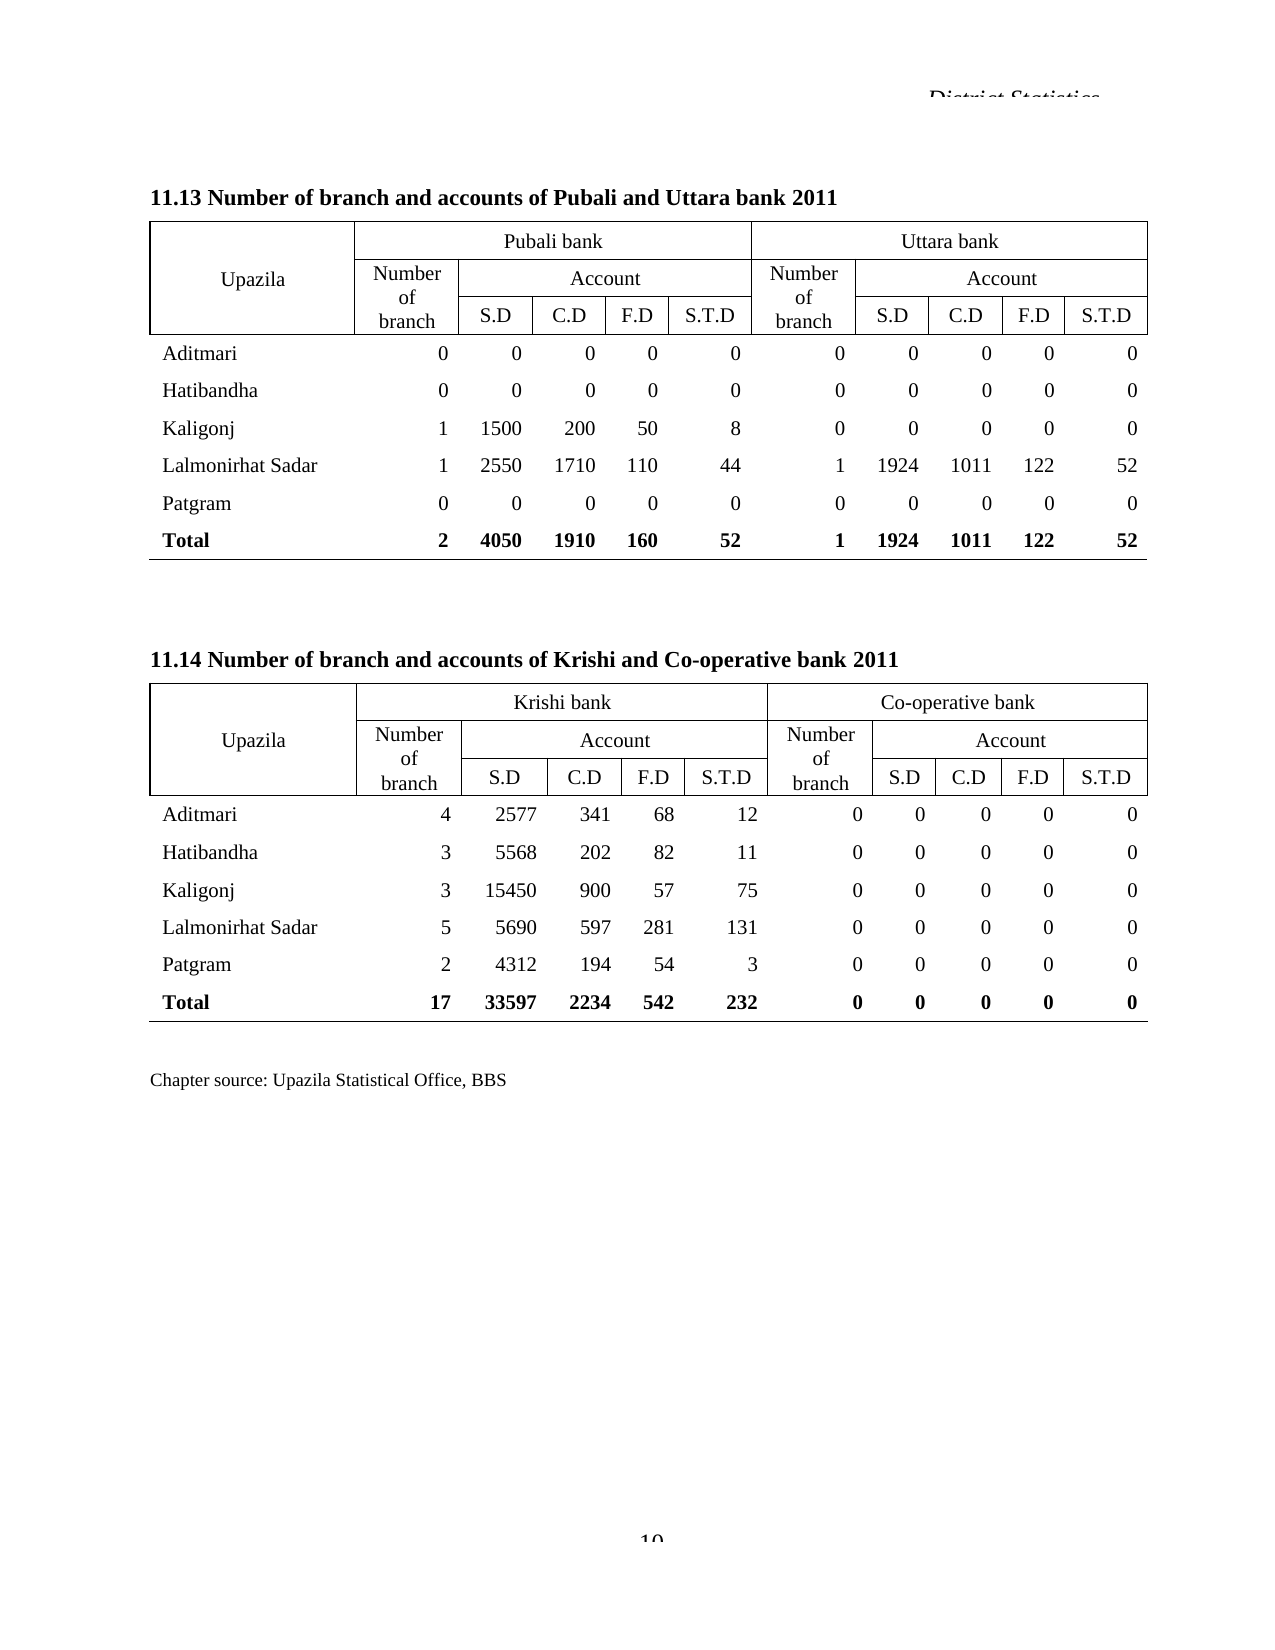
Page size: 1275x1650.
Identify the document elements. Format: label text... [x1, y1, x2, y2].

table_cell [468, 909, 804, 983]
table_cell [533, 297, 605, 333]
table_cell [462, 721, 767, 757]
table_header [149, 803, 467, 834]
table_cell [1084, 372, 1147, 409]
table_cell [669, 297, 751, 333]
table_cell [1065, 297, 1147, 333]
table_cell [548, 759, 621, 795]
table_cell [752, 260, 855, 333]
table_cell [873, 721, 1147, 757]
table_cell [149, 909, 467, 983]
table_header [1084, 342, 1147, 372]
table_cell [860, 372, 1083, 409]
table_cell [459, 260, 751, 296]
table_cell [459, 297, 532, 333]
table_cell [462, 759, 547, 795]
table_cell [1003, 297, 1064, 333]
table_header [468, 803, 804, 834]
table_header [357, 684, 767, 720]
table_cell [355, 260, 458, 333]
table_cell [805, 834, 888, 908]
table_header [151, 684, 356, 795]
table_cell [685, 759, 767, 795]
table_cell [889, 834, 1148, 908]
list Number of branch and accounts of Krishi and Co-operative bank 2011 [150, 646, 1169, 672]
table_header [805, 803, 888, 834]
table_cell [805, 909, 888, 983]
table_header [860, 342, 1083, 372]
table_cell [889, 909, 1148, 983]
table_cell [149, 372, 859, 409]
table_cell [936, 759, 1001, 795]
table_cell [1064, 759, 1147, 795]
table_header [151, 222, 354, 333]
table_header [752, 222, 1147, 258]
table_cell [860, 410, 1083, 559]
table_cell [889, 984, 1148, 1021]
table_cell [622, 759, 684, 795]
text Chapter source: Upazila Statistical Office, BBS [150, 1069, 1169, 1090]
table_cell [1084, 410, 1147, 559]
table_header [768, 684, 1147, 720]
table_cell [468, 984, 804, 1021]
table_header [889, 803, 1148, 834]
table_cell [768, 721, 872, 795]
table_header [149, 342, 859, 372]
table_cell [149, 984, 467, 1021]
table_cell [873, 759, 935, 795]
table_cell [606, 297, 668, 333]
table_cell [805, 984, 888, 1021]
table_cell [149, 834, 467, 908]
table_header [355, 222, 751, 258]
list Number of branch and accounts of Pubali and Uttara bank 2011 [150, 184, 1169, 211]
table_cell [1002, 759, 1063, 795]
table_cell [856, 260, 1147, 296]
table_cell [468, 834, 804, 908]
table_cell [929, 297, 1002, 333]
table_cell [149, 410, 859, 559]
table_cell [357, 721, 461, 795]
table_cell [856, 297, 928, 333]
